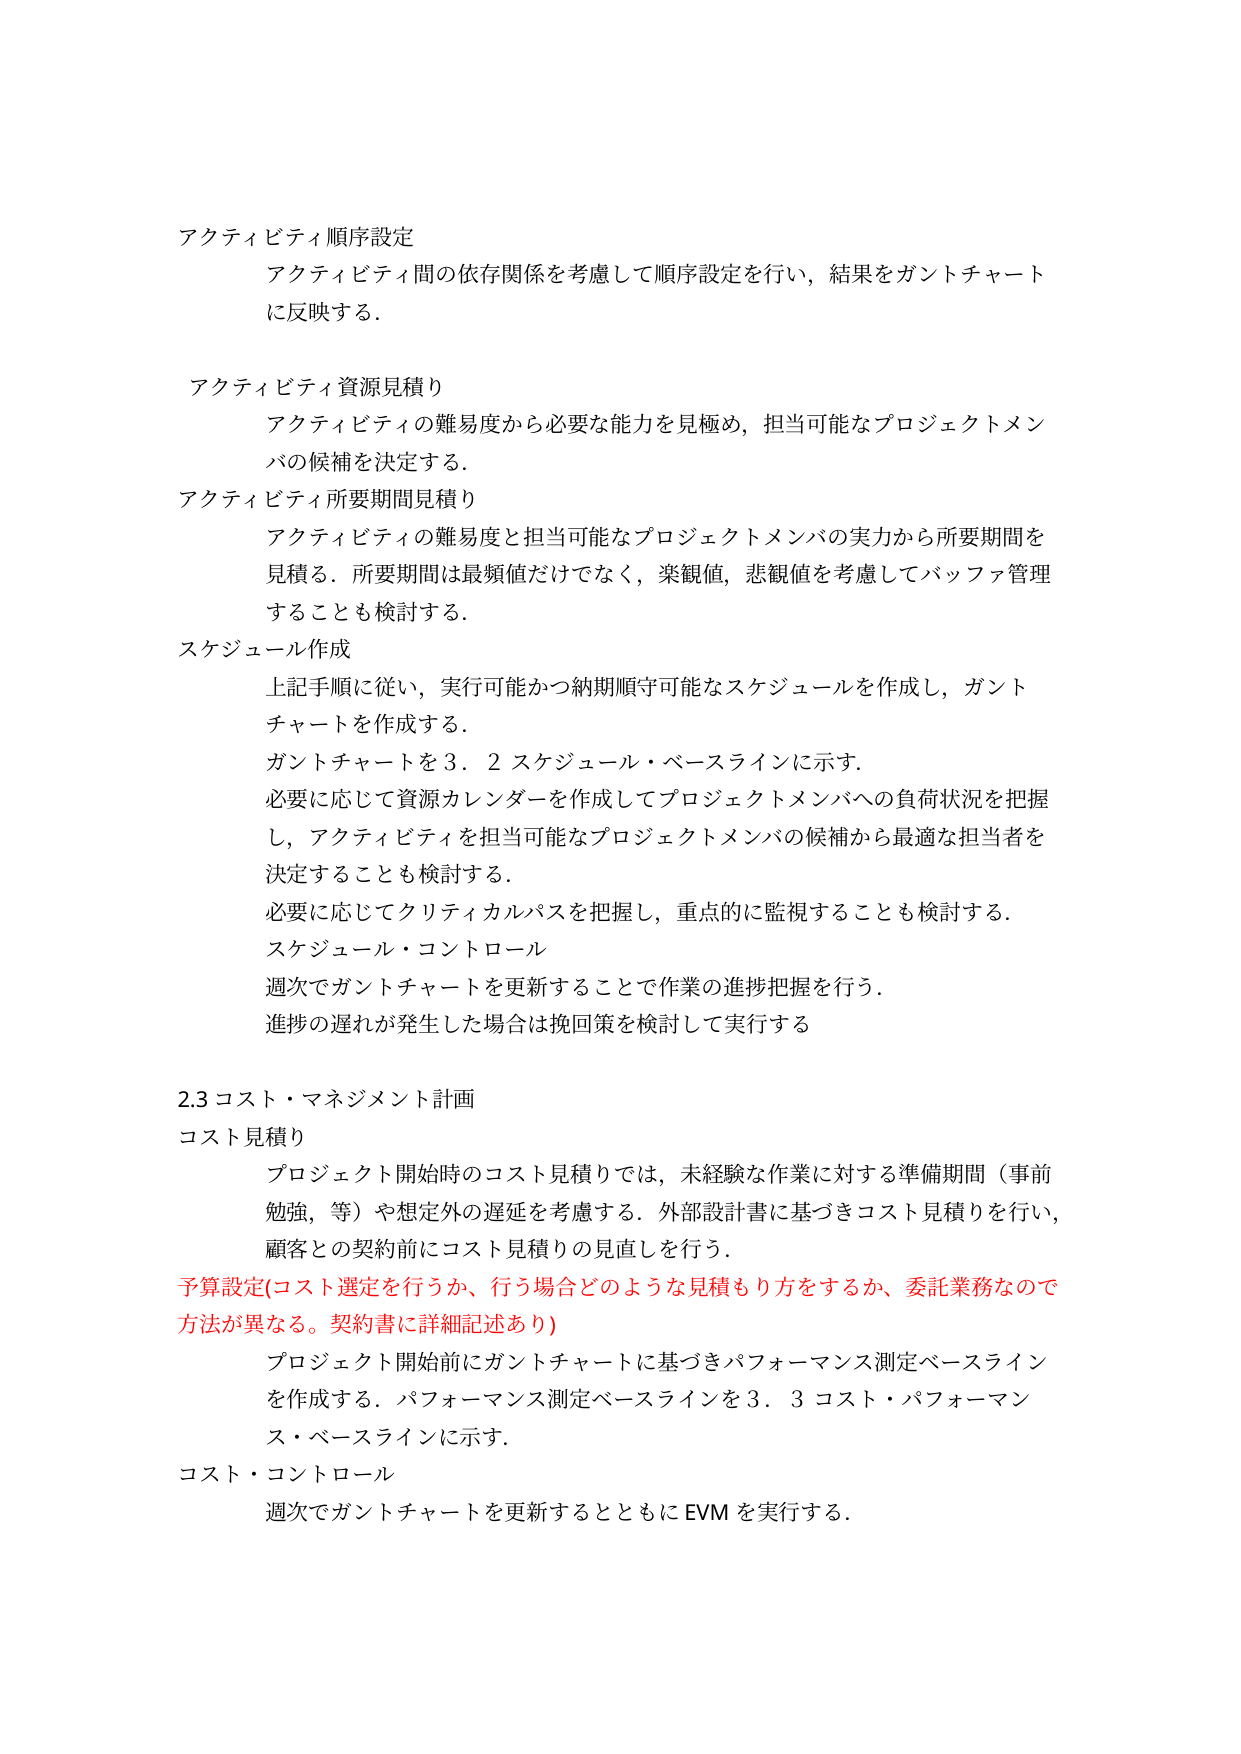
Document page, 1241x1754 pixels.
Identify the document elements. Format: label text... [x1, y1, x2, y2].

text コスト見積り [177, 1117, 1063, 1154]
text アクティビティ資源見積り [188, 367, 1063, 404]
text 上記手順に従い，実行可能かつ納期順守可能なスケジュールを作成し，ガントチャートを作成する． [265, 667, 1063, 742]
text 2.3 コスト・マネジメント計画 [177, 1079, 1063, 1117]
text コスト・コントロール [177, 1454, 1063, 1492]
text アクティビティの難易度から必要な能力を見極め，担当可能なプロジェクトメンバの候補を決定する． [265, 404, 1063, 479]
text 週次でガントチャートを更新するとともにEVM を実行する． [177, 1492, 1063, 1529]
text 必要に応じて資源カレンダーを作成してプロジェクトメンバへの負荷状況を把握し，アクティビティを担当可能なプロジェクトメンバの候補から最適な担当者を決定することも検討する． [265, 779, 1063, 892]
text アクティビティの難易度と担当可能なプロジェクトメンバの実力から所要期間を見積る．所要期間は最頻値だけでなく，楽観値，悲観値を考慮してバッファ管理することも検討する． [265, 517, 1063, 629]
text 進捗の遅れが発生した場合は挽回策を検討して実行する [265, 1004, 1063, 1042]
text ガントチャートを３．２ スケジュール・ベースラインに示す． [265, 742, 1063, 779]
text スケジュール・コントロール [265, 929, 1063, 967]
text スケジュール作成 [177, 629, 1063, 667]
text 必要に応じてクリティカルパスを把握し，重点的に監視することも検討する． [265, 892, 1063, 929]
text アクティビティ順序設定 [177, 217, 1063, 254]
text プロジェクト開始時のコスト見積りでは，未経験な作業に対する準備期間（事前勉強，等）や想定外の遅延を考慮する．外部設計書に基づきコスト見積りを行い，顧客との契約前にコスト見積りの見直しを行う． [265, 1154, 1063, 1267]
text アクティビティ所要期間見積り [177, 479, 1063, 517]
text 週次でガントチャートを更新することで作業の進捗把握を行う． [265, 967, 1063, 1004]
text アクティビティ間の依存関係を考慮して順序設定を行い，結果をガントチャートに反映する． [265, 254, 1063, 329]
text 予算設定(コスト選定を行うか、行う場合どのような見積もり方をするか、委託業務なので方法が異なる。契約書に詳細記述あり) [177, 1267, 1063, 1342]
text プロジェクト開始前にガントチャートに基づきパフォーマンス測定ベースラインを作成する．パフォーマンス測定ベースラインを３．３ コスト・パフォーマンス・ベースラインに示す． [265, 1342, 1063, 1454]
